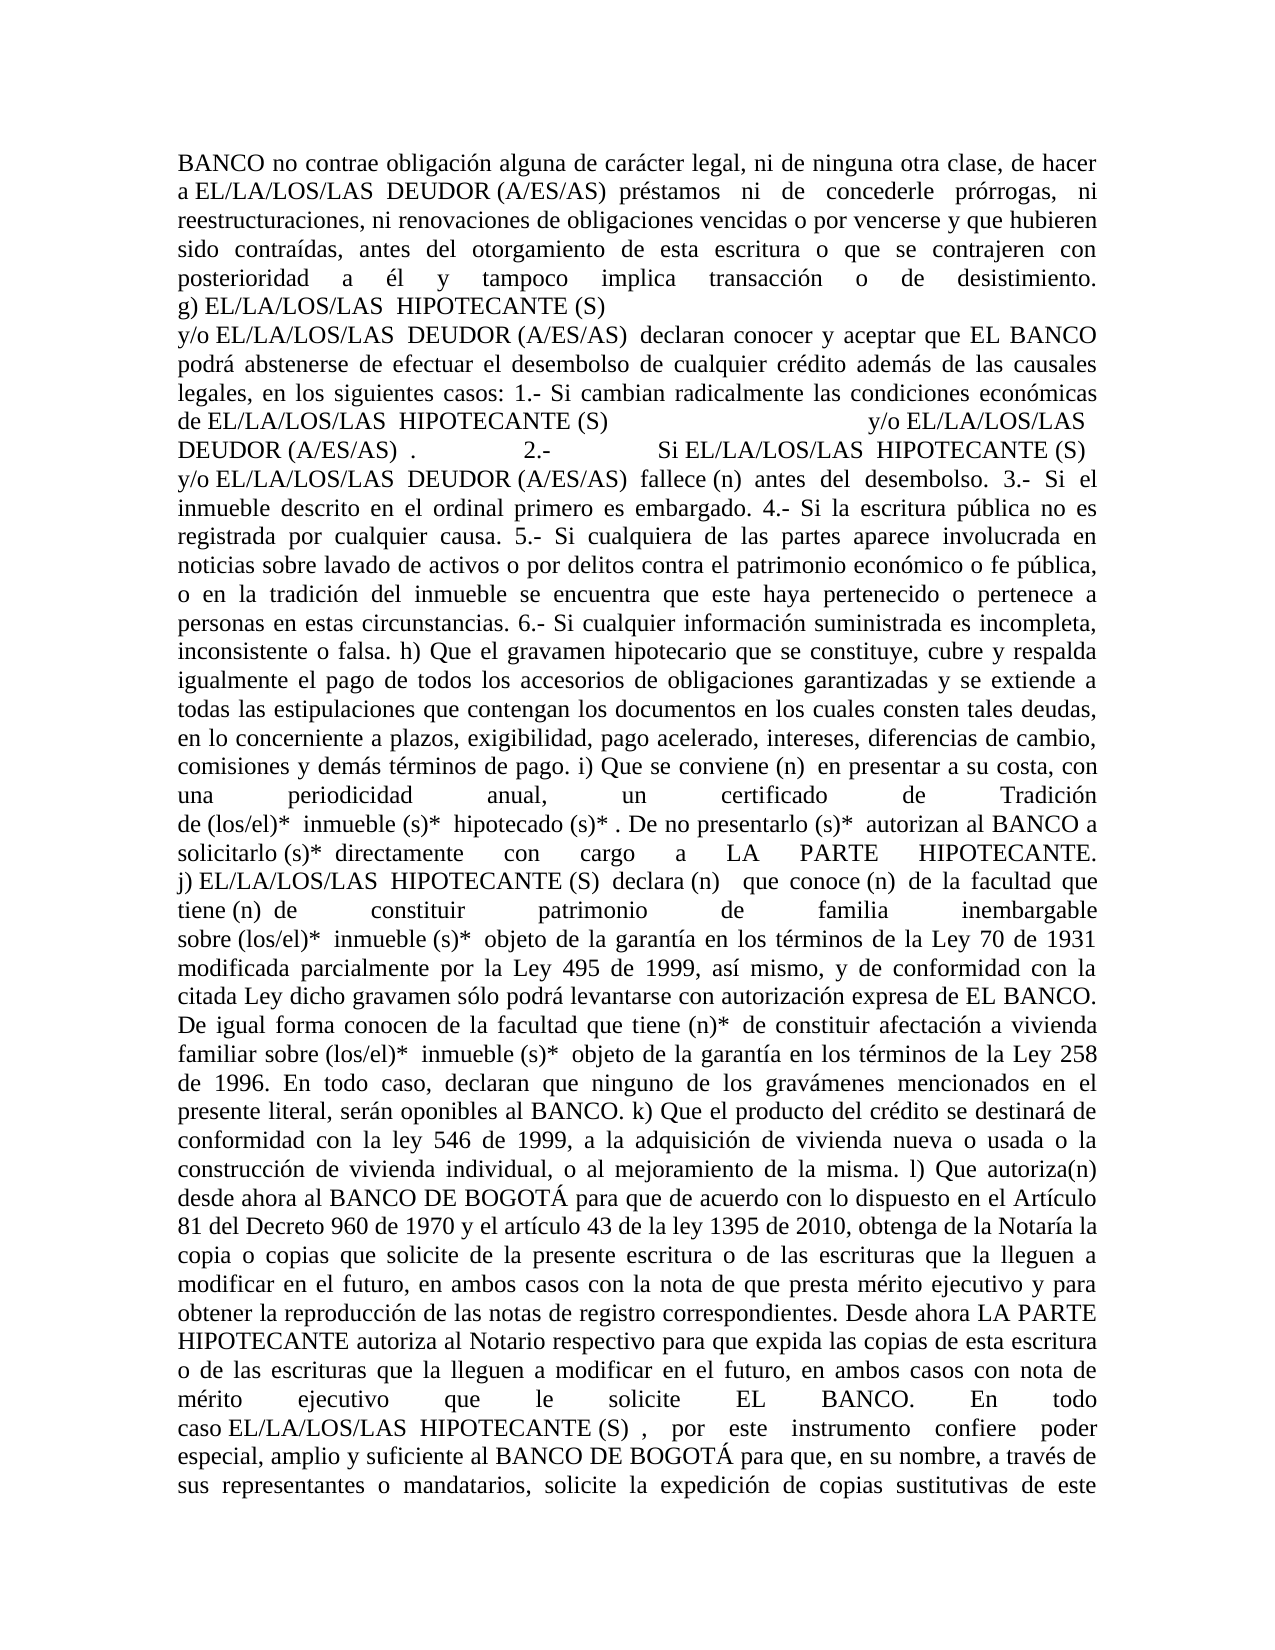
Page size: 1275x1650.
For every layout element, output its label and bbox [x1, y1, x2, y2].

text [177, 148, 1098, 1499]
